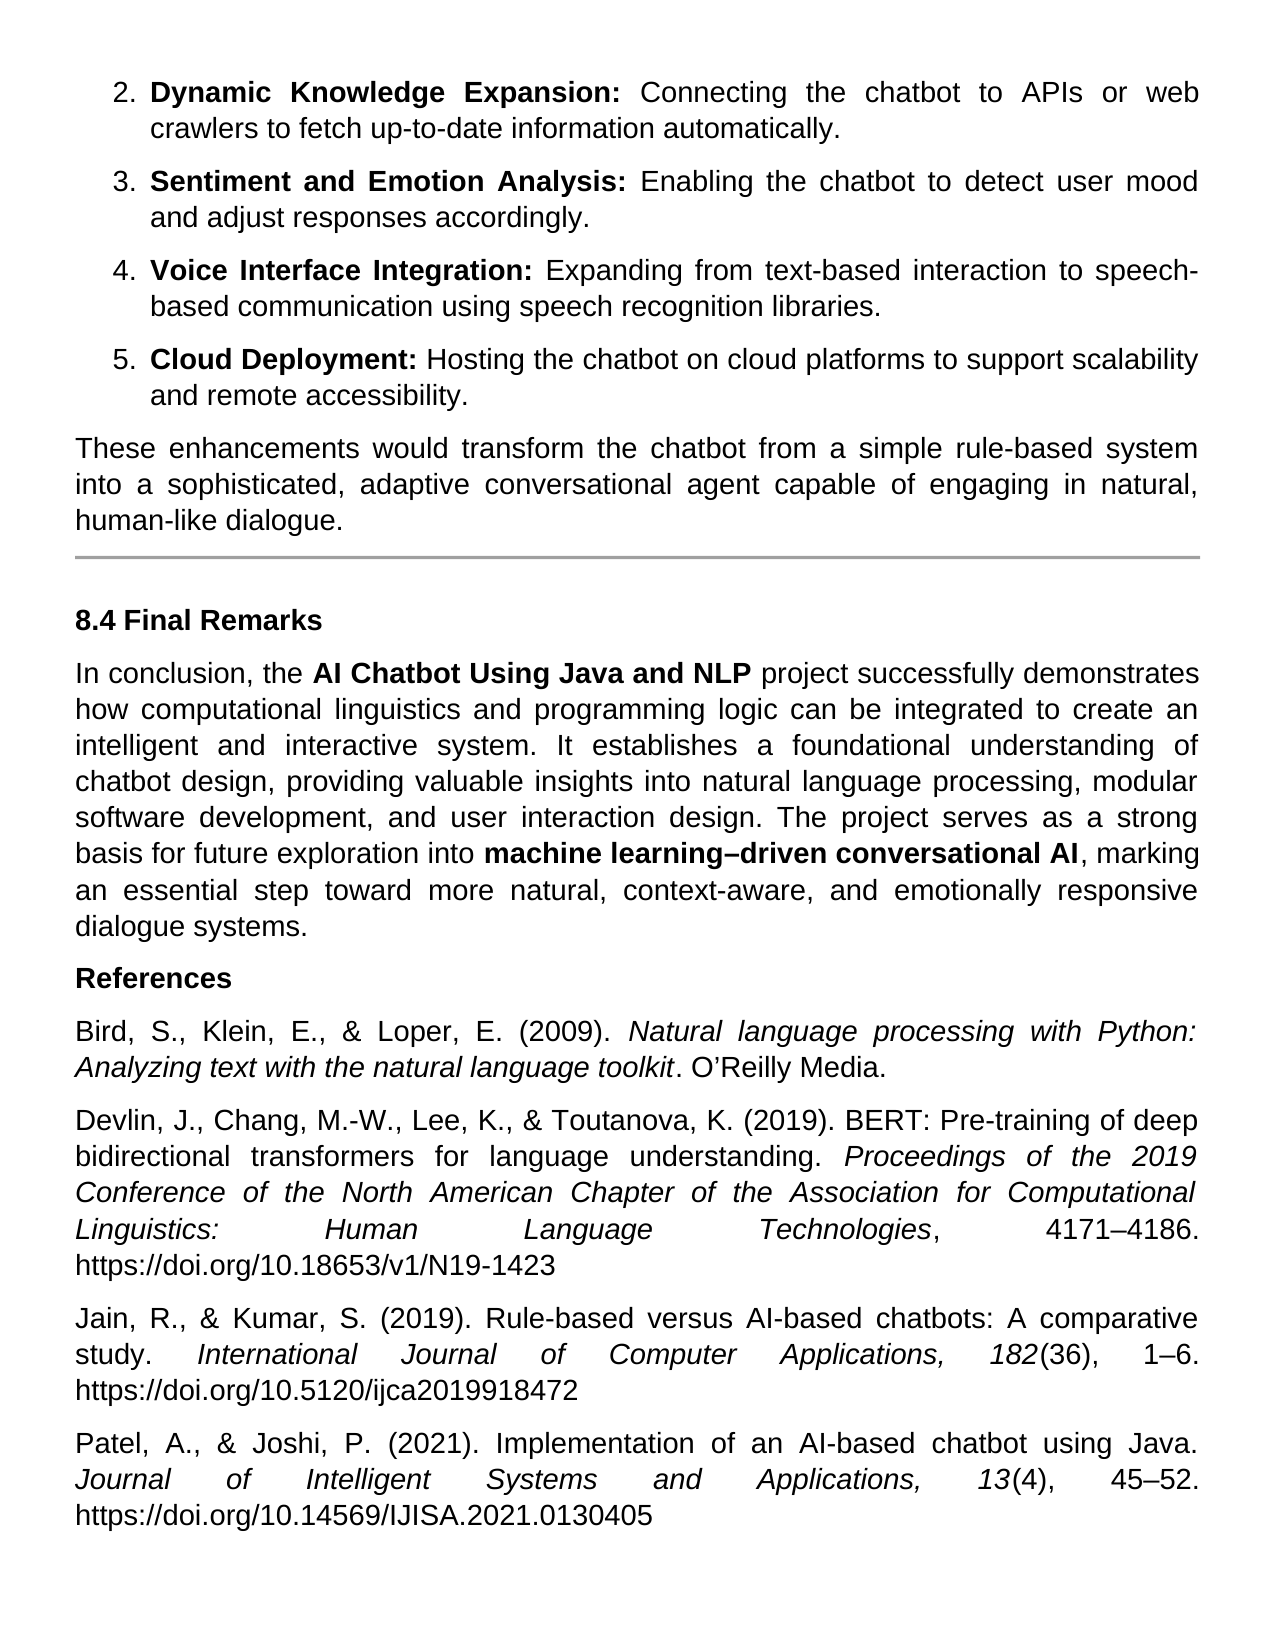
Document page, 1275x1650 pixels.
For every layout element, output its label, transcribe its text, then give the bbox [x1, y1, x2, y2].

text Bird, S., Klein, E., & Loper, E. (2009). Natural language processing with Python: Analyzing text with the natural language toolkit. O’Reilly Media. [75, 1014, 1200, 1084]
list Cloud Deployment: Hosting the chatbot on cloud platforms to support scalability and remote accessibility. [112, 342, 1200, 412]
text Devlin, J., Chang, M.-W., Lee, K., & Toutanova, K. (2019). BERT: Pre-training of deep bidirectional transformers for language understanding. Proceedings of the 2019 Conference of the North American Chapter of the Association for Computational Linguistics: Human Language Technologies, 4171–4186. https://doi.org/10.18653/v1/N19-1423 [75, 1103, 1200, 1281]
text These enhancements would transform the chatbot from a simple rule-based system into a sophisticated, adaptive conversational agent capable of engaging in natural, human-like dialogue. [75, 431, 1200, 537]
list Voice Interface Integration: Expanding from text-based interaction to speech-based communication using speech recognition libraries. [112, 253, 1200, 323]
text References [75, 961, 1200, 995]
text In conclusion, the AI Chatbot Using Java and NLP project successfully demonstrates how computational linguistics and programming logic can be integrated to create an intelligent and interactive system. It establishes a foundational understanding of chatbot design, providing valuable insights into natural language processing, modular software development, and user interaction design. The project serves as a strong basis for future exploration into machine learning–driven conversational AI, marking an essential step toward more natural, context-aware, and emotionally responsive dialogue systems. [75, 656, 1200, 942]
text Patel, A., & Joshi, P. (2021). Implementation of an AI-based chatbot using Java. Journal of Intelligent Systems and Applications, 13(4), 45–52. https://doi.org/10.14569/IJISA.2021.0130405 [75, 1426, 1200, 1532]
list Dynamic Knowledge Expansion: Connecting the chatbot to APIs or web crawlers to fetch up-to-date information automatically. [112, 75, 1200, 145]
list Sentiment and Emotion Analysis: Enabling the chatbot to detect user mood and adjust responses accordingly. [112, 164, 1200, 234]
text Jain, R., & Kumar, S. (2019). Rule-based versus AI-based chatbots: A comparative study. International Journal of Computer Applications, 182(36), 1–6. https://doi.org/10.5120/ijca2019918472 [75, 1301, 1200, 1406]
text 8.4 Final Remarks [75, 603, 1200, 636]
